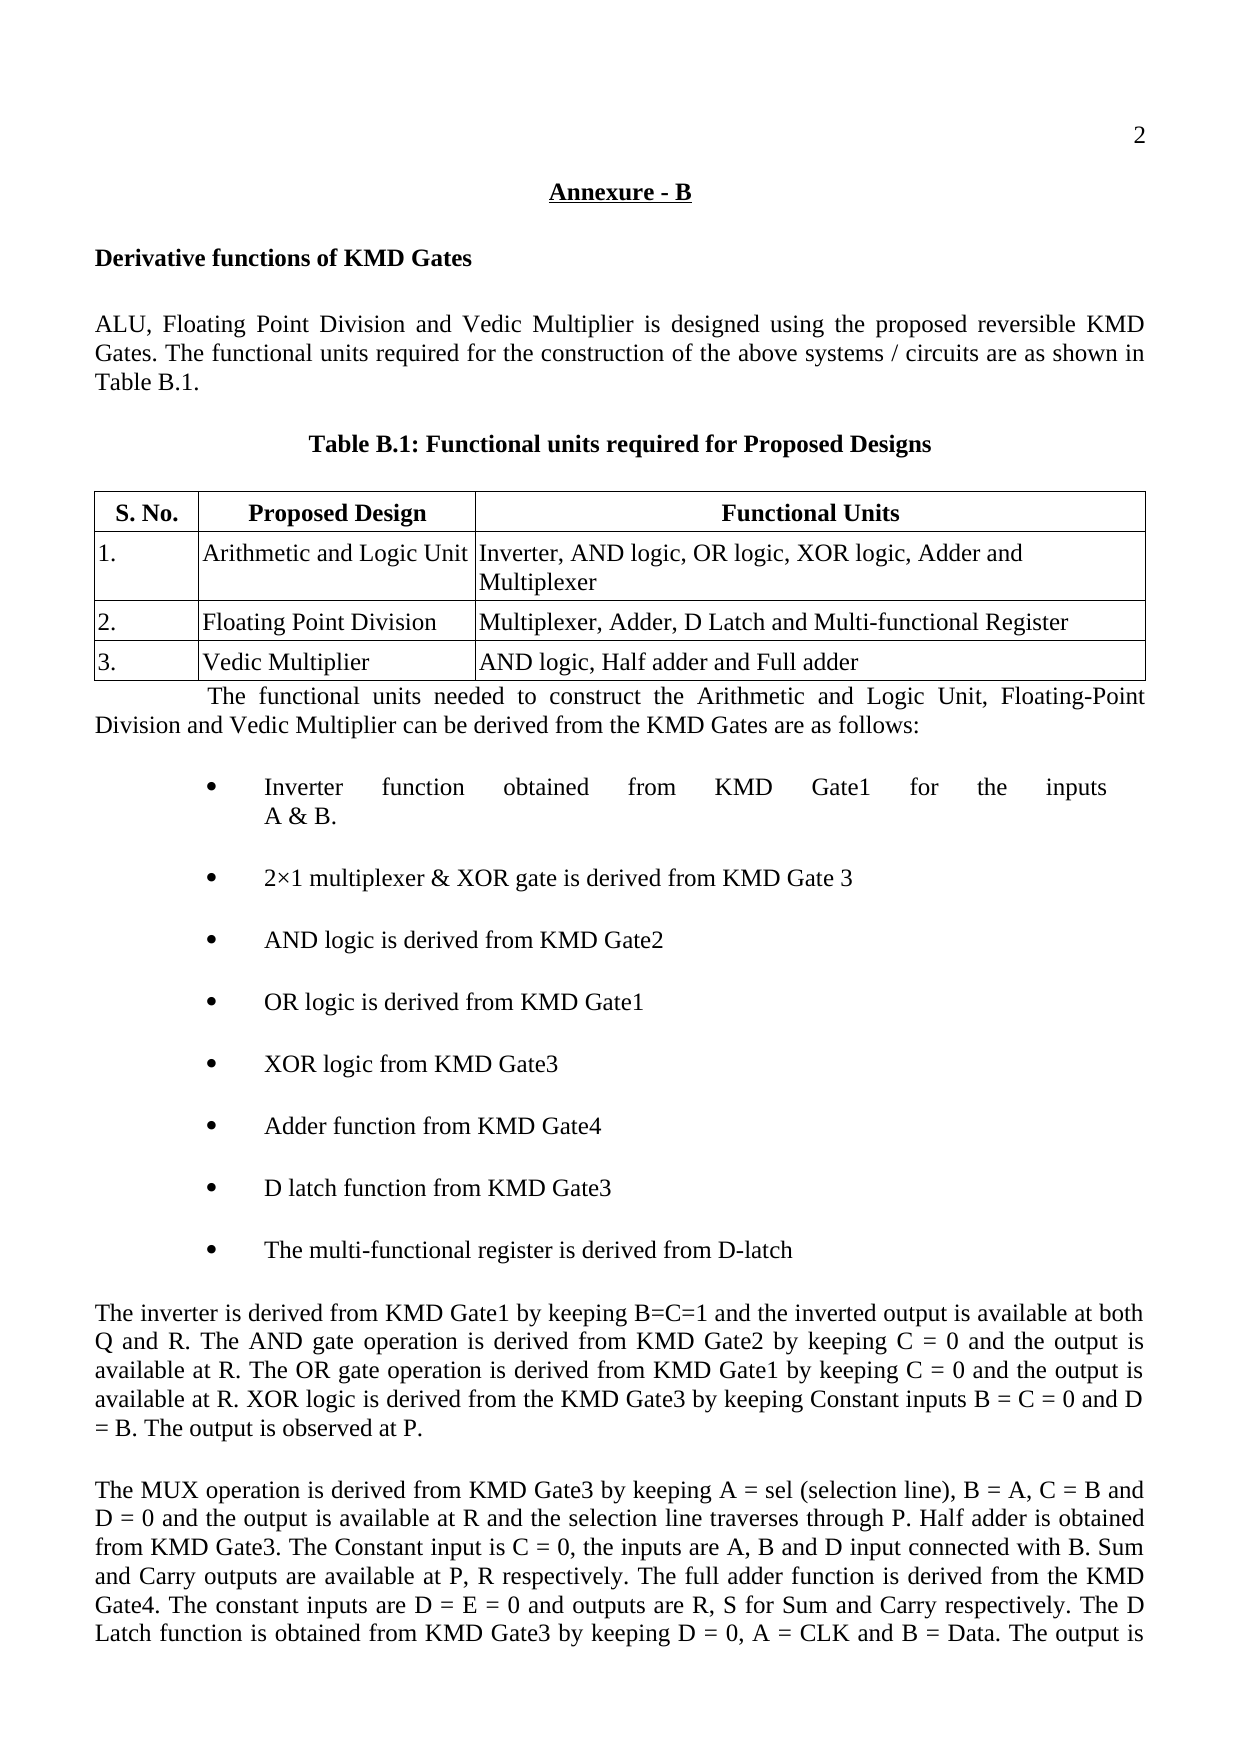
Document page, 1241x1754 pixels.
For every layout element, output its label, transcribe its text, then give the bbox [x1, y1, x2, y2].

table_cell Arithmetic and Logic Unit [199, 532, 475, 600]
list Inverter function obtained from KMD Gate1 for the inputs A & B. [207, 772, 1146, 830]
table_cell [95, 601, 198, 640]
list XOR logic from KMD Gate3 [207, 1049, 1146, 1078]
table_cell Inverter, AND logic, OR logic, XOR logic, Adder and Multiplexer [476, 532, 1145, 600]
text Annexure - B [94, 177, 1146, 205]
list OR logic is derived from KMD Gate1 [207, 987, 1146, 1016]
table_cell Vedic Multiplier [199, 641, 475, 680]
table_cell [95, 641, 198, 680]
text Table B.1: Functional units required for Proposed Designs [94, 429, 1146, 457]
table_cell [95, 532, 198, 600]
list D latch function from KMD Gate3 [207, 1173, 1146, 1202]
text Derivative functions of KMD Gates [94, 243, 1146, 272]
table_cell Multiplexer, Adder, D Latch and Multi-functional Register [476, 601, 1145, 640]
table_cell AND logic, Half adder and Full adder [476, 641, 1145, 680]
text The inverter is derived from KMD Gate1 by keeping B=C=1 and the inverted output is available at both Q and R. The AND gate operation is derived from KMD Gate2 by keeping C = 0 and the output is available at R. The OR gate operation is derived from KMD Gate1 by keeping C = 0 and the output is available at R. XOR logic is derived from the KMD Gate3 by keeping Constant inputs B = C = 0 and D = B. The output is observed at P. [94, 1298, 1146, 1441]
list Adder function from KMD Gate4 [207, 1111, 1146, 1140]
list The multi-functional register is derived from D-latch [207, 1236, 1146, 1264]
list 2×1 multiplexer & XOR gate is derived from KMD Gate 3 [207, 863, 1146, 892]
text ALU, Floating Point Division and Vedic Multiplier is designed using the proposed reversible KMD Gates. The functional units required for the construction of the above systems / circuits are as shown in Table B.1. [94, 309, 1146, 395]
table_cell Floating Point Division [199, 601, 475, 640]
table_header S. No. [95, 492, 198, 531]
table_header Proposed Design [199, 492, 475, 531]
table_header Functional Units [476, 492, 1145, 531]
text The functional units needed to construct the Arithmetic and Logic Unit, Floating-Point Division and Vedic Multiplier can be derived from the KMD Gates are as follows: [94, 681, 1146, 739]
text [94, 1475, 1146, 1647]
list AND logic is derived from KMD Gate2 [207, 925, 1146, 954]
